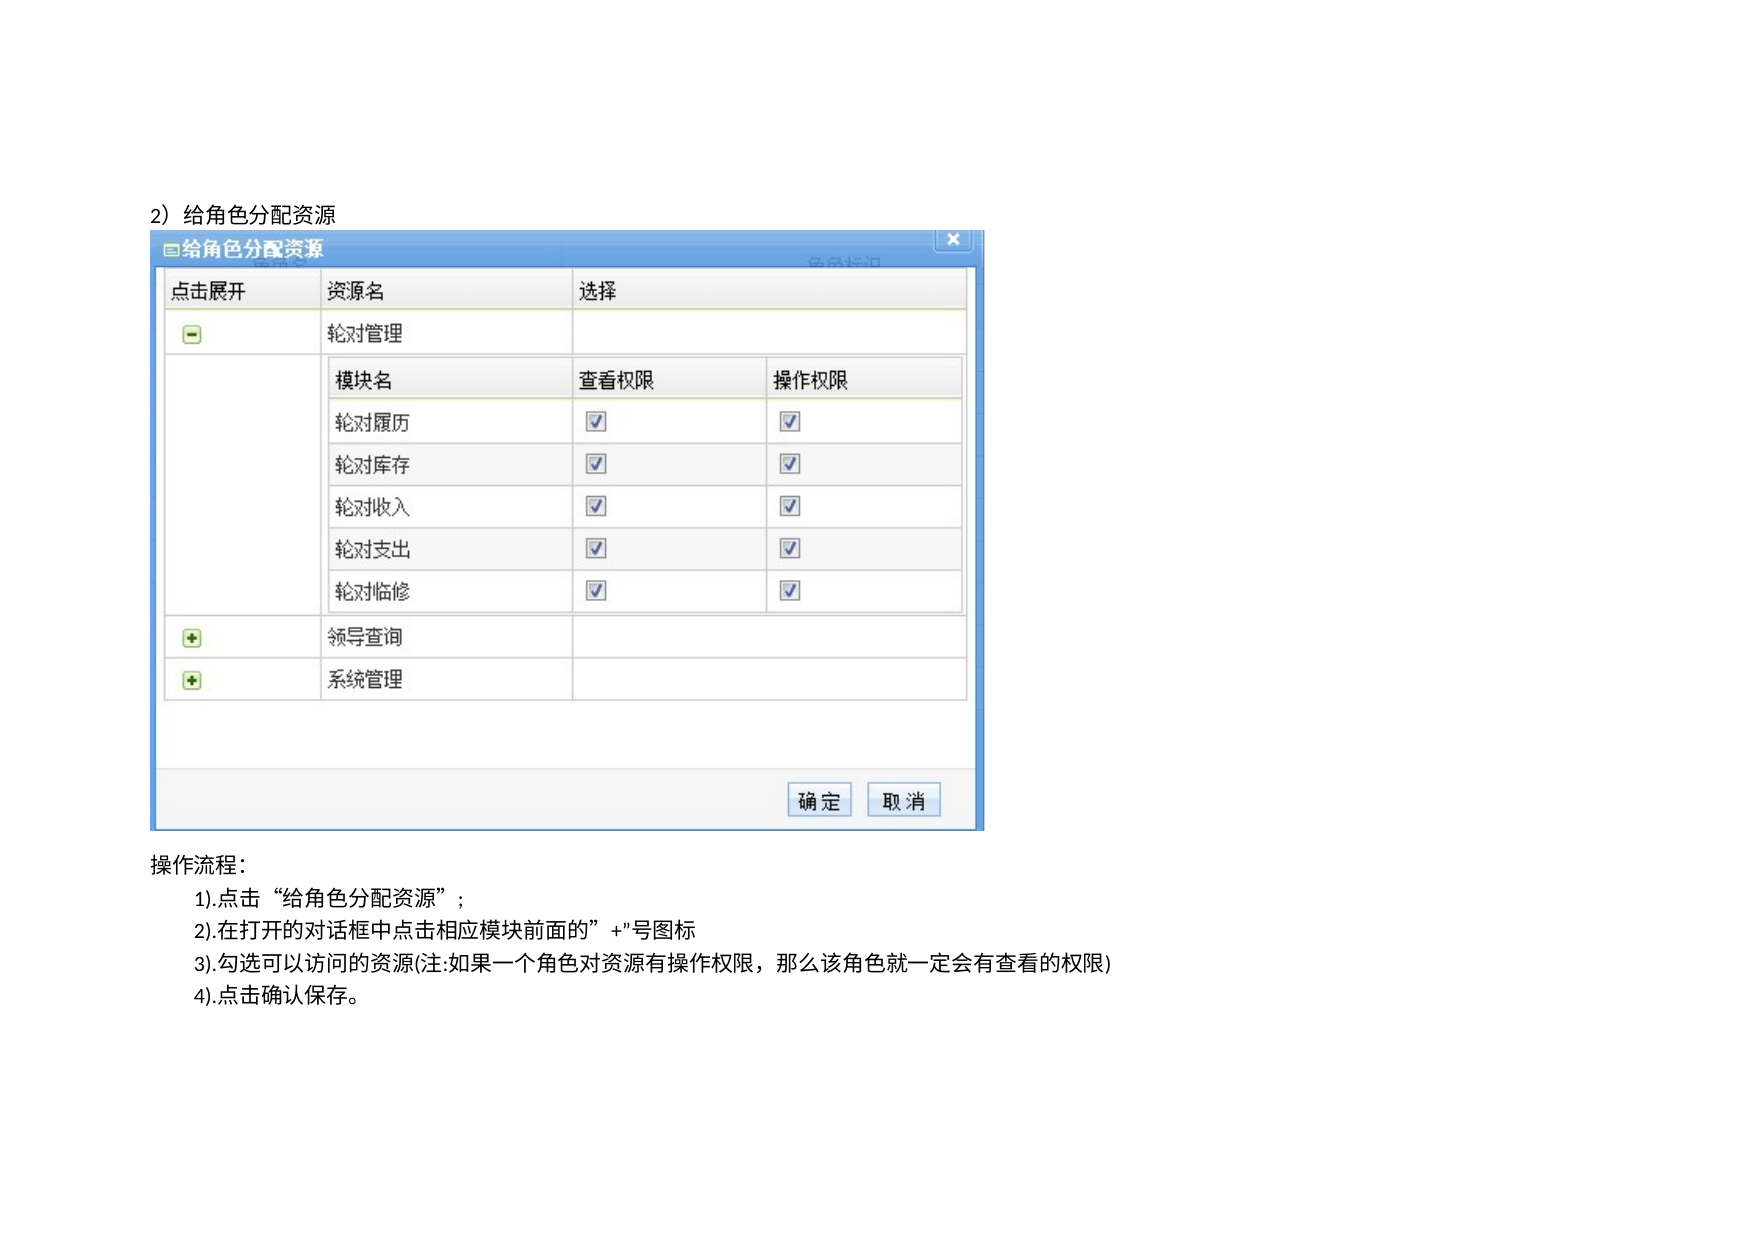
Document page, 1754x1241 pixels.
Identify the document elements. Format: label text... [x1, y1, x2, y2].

text 2).在打开的对话框中点击相应模块前面的”+”号图标 [150, 913, 1604, 945]
picture [150, 230, 985, 831]
text 操作流程： [150, 848, 1604, 880]
text 3).勾选可以访问的资源(注:如果一个角色对资源有操作权限，那么该角色就一定会有查看的权限) [150, 945, 1604, 978]
text 2）给角色分配资源 [150, 198, 1604, 230]
text 1).点击“给角色分配资源”; [150, 880, 1604, 913]
text 4).点击确认保存。 [150, 978, 1604, 1010]
